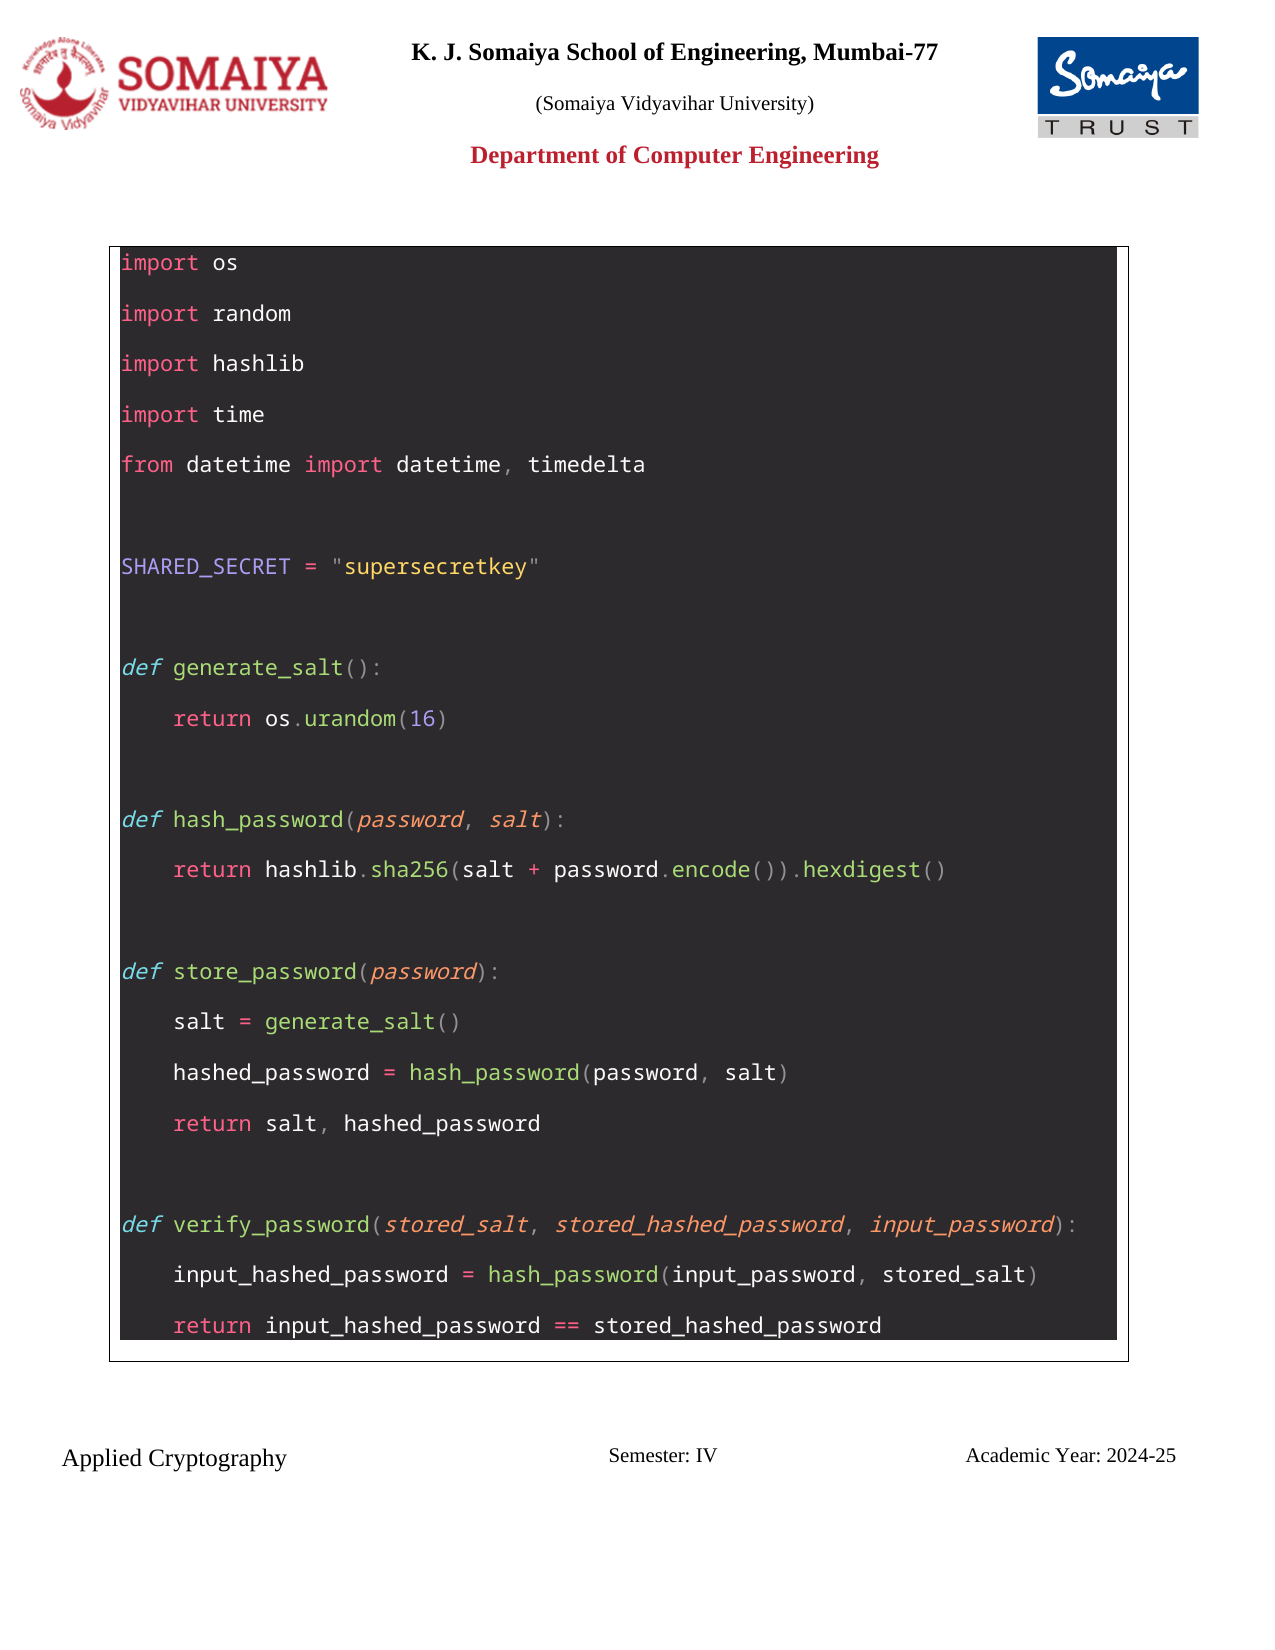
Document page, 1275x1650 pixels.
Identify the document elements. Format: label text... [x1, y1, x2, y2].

picture [20, 37, 328, 130]
picture [1037, 37, 1199, 138]
